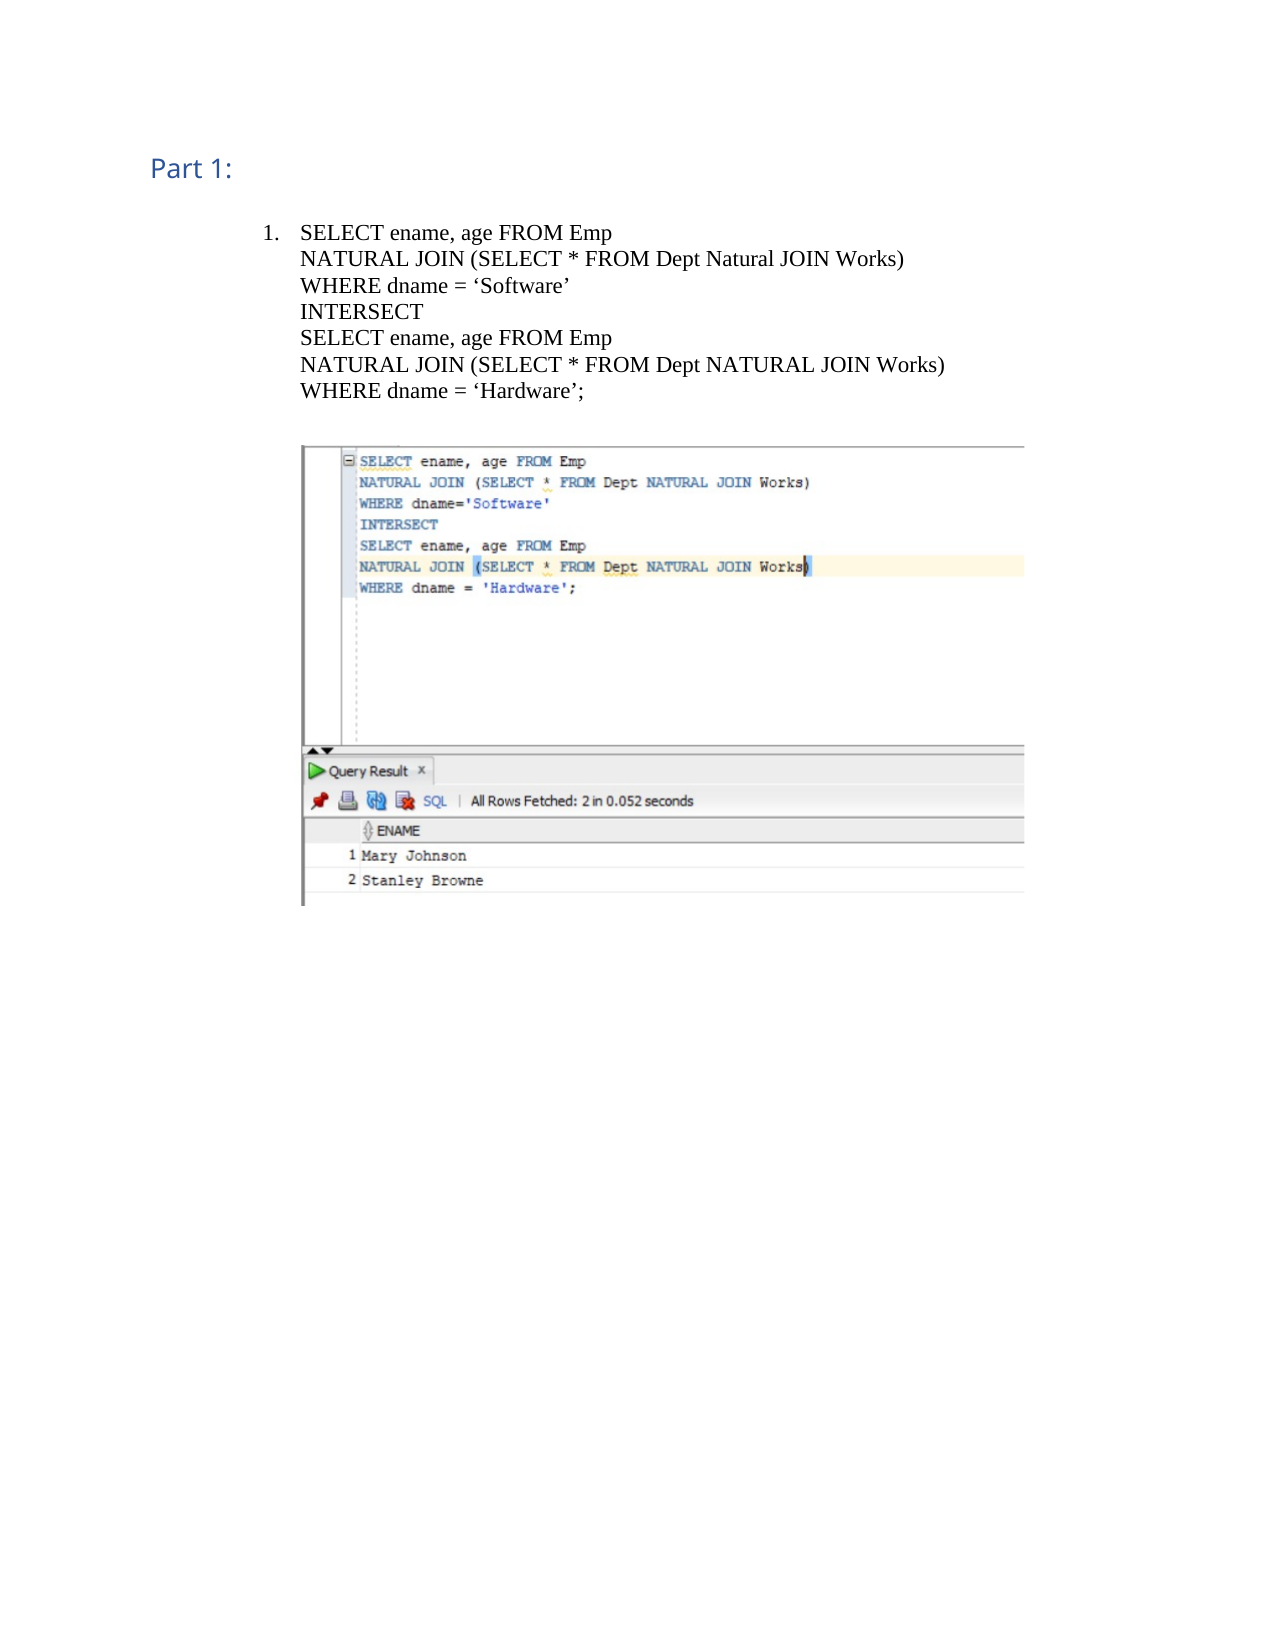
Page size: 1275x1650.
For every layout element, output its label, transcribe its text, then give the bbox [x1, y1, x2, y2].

list SELECT ename, age FROM Emp [262, 219, 1125, 245]
list NATURAL JOIN (SELECT * FROM Dept Natural JOIN Works) [300, 245, 1125, 272]
subtitle Part 1: [150, 150, 1125, 187]
list SELECT ename, age FROM Emp NATURAL JOIN (SELECT * FROM Dept NATURAL JOIN Works) [300, 324, 1125, 377]
list WHERE dname = ‘Hardware’; [300, 377, 1125, 403]
picture [262, 429, 1025, 906]
list WHERE dname = ‘Software’ INTERSECT [300, 272, 1125, 324]
